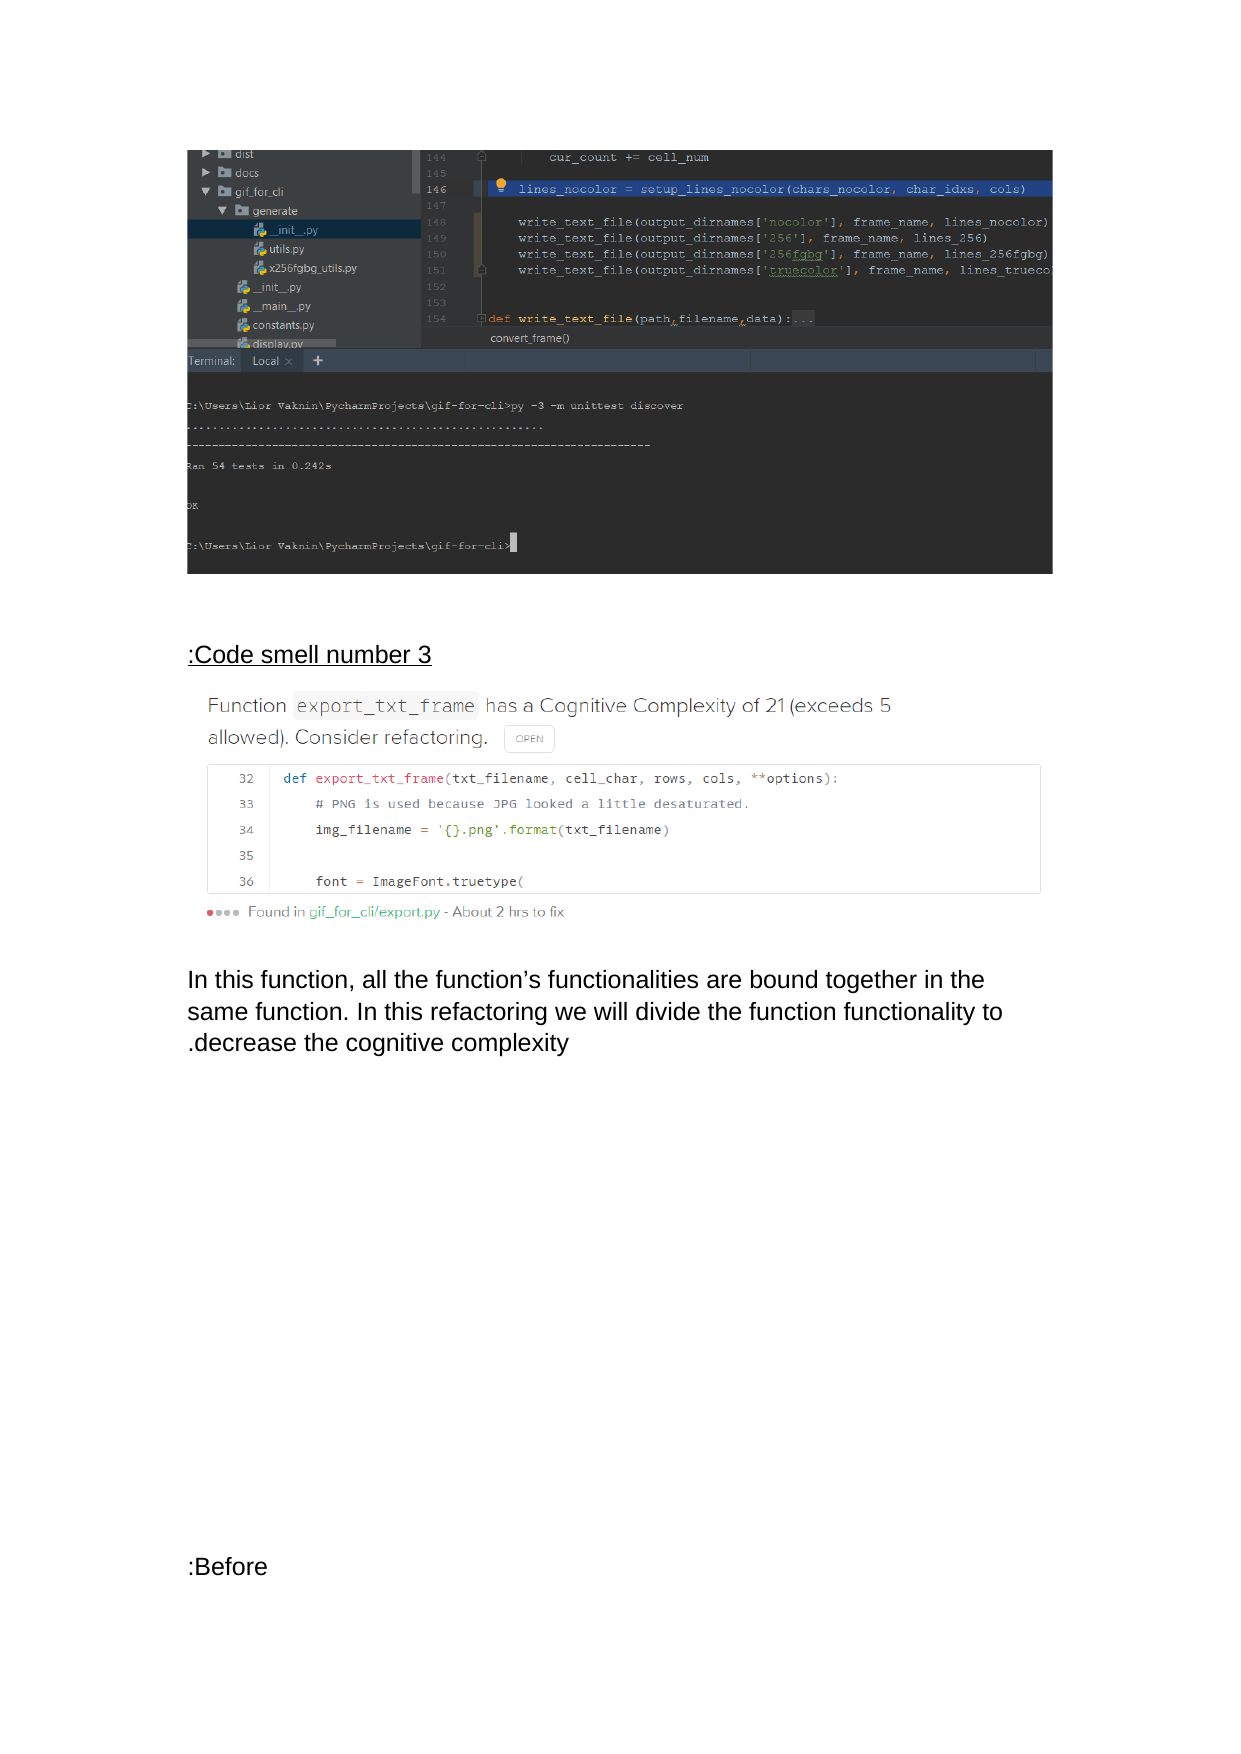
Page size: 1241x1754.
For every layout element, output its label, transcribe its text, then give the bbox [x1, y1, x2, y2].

picture [187, 687, 1053, 947]
text Before: [187, 1552, 1053, 1581]
text In this function, all the function’s functionalities are bound together in the same function. In this refactoring we will divide the function functionality to decrease the cognitive complexity. [187, 965, 1053, 1056]
text Code smell number 3: [187, 640, 1053, 669]
picture [187, 150, 1053, 574]
